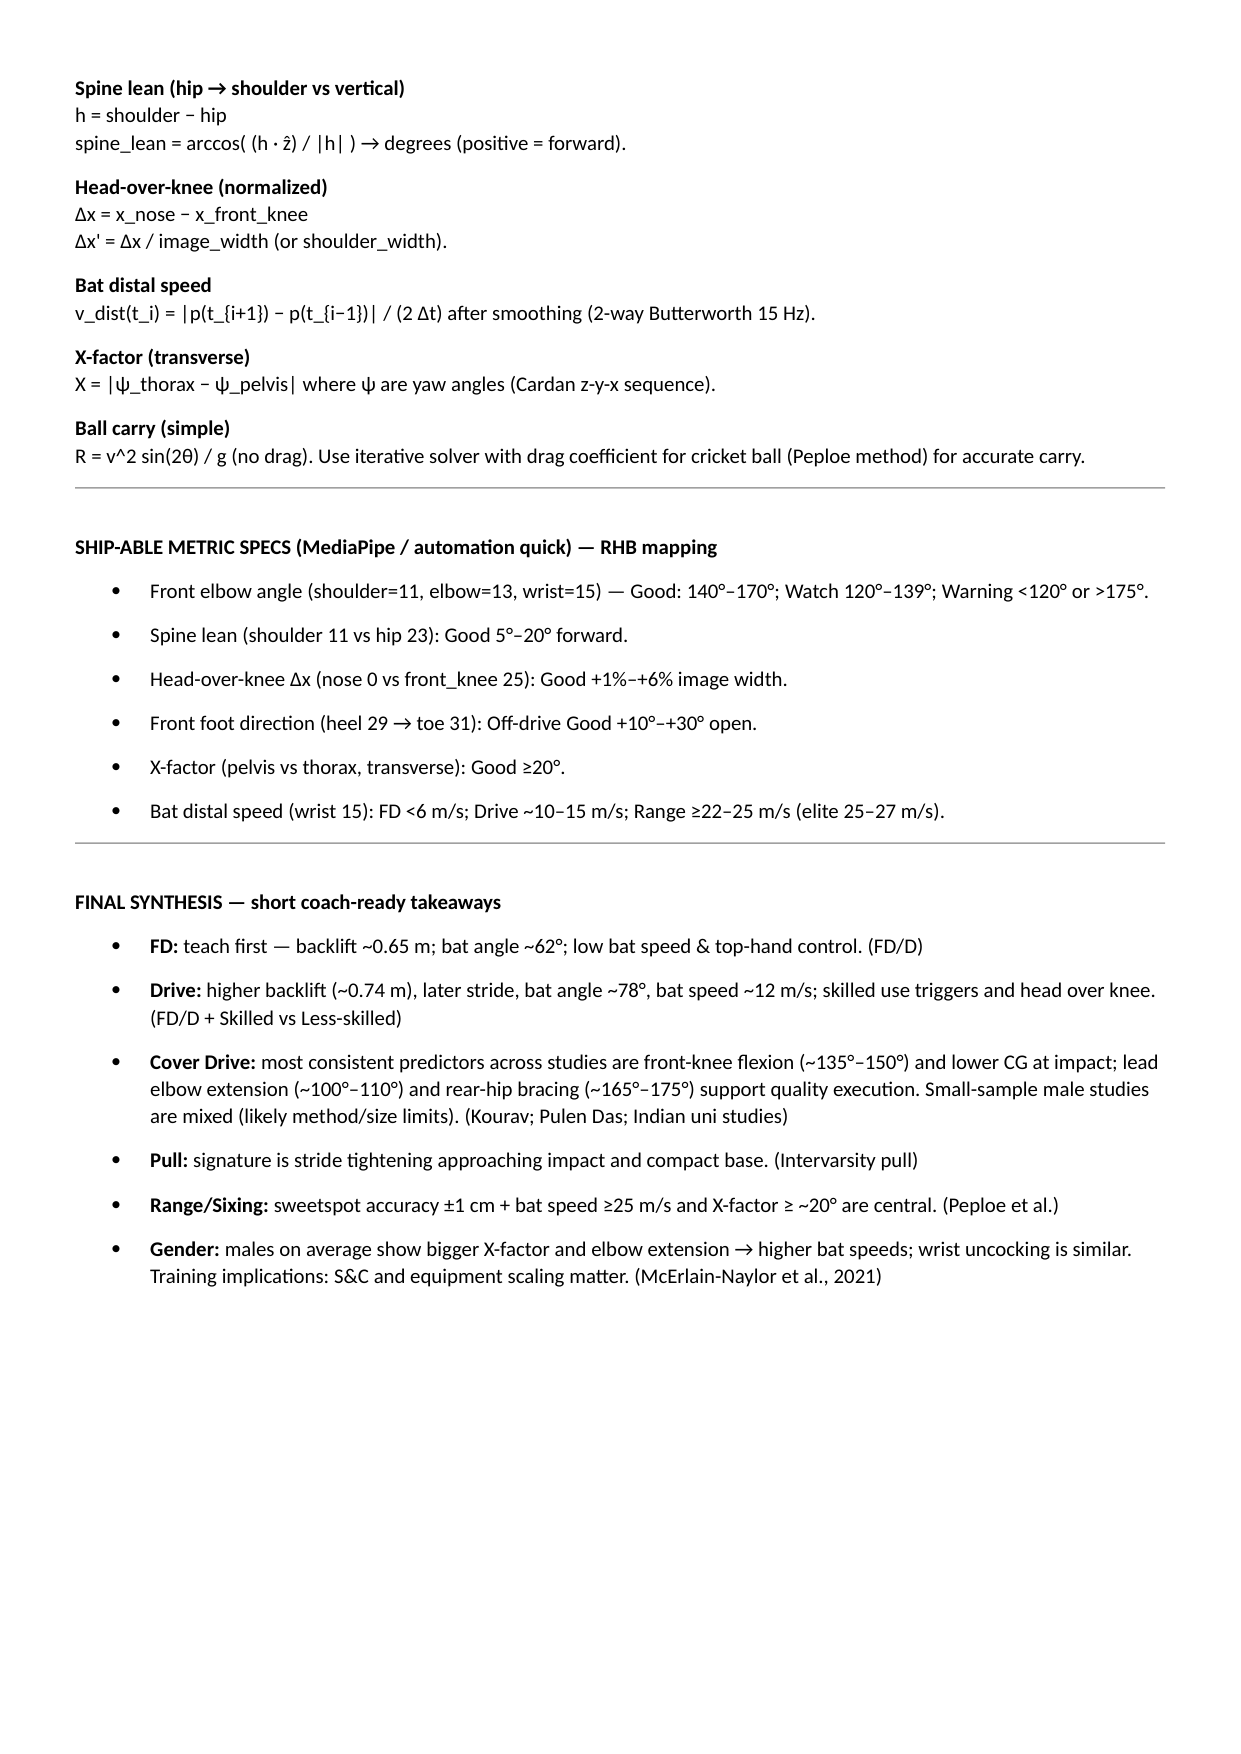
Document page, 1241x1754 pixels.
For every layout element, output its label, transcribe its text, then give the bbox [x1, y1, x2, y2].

list Drive: higher backlift (~0.74 m), later stride, bat angle ~78°, bat speed ~12 m/s; skilled use triggers and head over knee. (FD/D + Skilled vs Less-skilled) [112, 977, 1165, 1030]
text X-factor (transverse) X = |ψ_thorax − ψ_pelvis| where ψ are yaw angles (Cardan z-y-x sequence). [75, 344, 1165, 397]
text SHIP-ABLE METRIC SPECS (MediaPipe / automation quick) — RHB mapping [75, 534, 1165, 559]
list Head-over-knee Δx (nose 0 vs front_knee 25): Good +1%–+6% image width. [112, 666, 1165, 692]
list Cover Drive: most consistent predictors across studies are front-knee flexion (~135°–150°) and lower CG at impact; lead elbow extension (~100°–110°) and rear-hip bracing (~165°–175°) support quality execution. Small-sample male studies are mixed (likely method/size limits). (Kourav; Pulen Das; Indian uni studies) [112, 1049, 1165, 1129]
text Spine lean (hip → shoulder vs vertical) h = shoulder − hip spine_lean = arccos( (h · ẑ) / |h| ) → degrees (positive = forward). [75, 75, 1165, 155]
list Front foot direction (heel 29 → toe 31): Off-drive Good +10°–+30° open. [112, 710, 1165, 736]
text Bat distal speed v_dist(t_i) = |p(t_{i+1}) − p(t_{i−1})| / (2 Δt) after smoothing (2-way Butterworth 15 Hz). [75, 273, 1165, 326]
list Spine lean (shoulder 11 vs hip 23): Good 5°–20° forward. [112, 622, 1165, 647]
text FINAL SYNTHESIS — short coach-ready takeaways [75, 889, 1165, 915]
list Front elbow angle (shoulder=11, elbow=13, wrist=15) — Good: 140°–170°; Watch 120°–139°; Warning <120° or >175°. [112, 578, 1165, 603]
list Bat distal speed (wrist 15): FD <6 m/s; Drive ~10–15 m/s; Range ≥22–25 m/s (elite 25–27 m/s). [112, 798, 1165, 824]
list Gender: males on average show bigger X-factor and elbow extension → higher bat speeds; wrist uncocking is similar. Training implications: S&C and equipment scaling matter. (McErlain-Naylor et al., 2021) [112, 1236, 1165, 1289]
list X-factor (pelvis vs thorax, transverse): Good ≥20°. [112, 754, 1165, 780]
list Pull: signature is stride tightening approaching impact and compact base. (Intervarsity pull) [112, 1148, 1165, 1173]
list Range/Sixing: sweetspot accuracy ±1 cm + bat speed ≥25 m/s and X-factor ≥ ~20° are central. (Peploe et al.) [112, 1192, 1165, 1217]
text Ball carry (simple) R = v^2 sin(2θ) / g (no drag). Use iterative solver with drag coefficient for cricket ball (Peploe method) for accurate carry. [75, 416, 1165, 468]
text Head-over-knee (normalized) Δx = x_nose − x_front_knee Δx' = Δx / image_width (or shoulder_width). [75, 174, 1165, 254]
list FD: teach first — backlift ~0.65 m; bat angle ~62°; low bat speed & top-hand control. (FD/D) [112, 933, 1165, 959]
